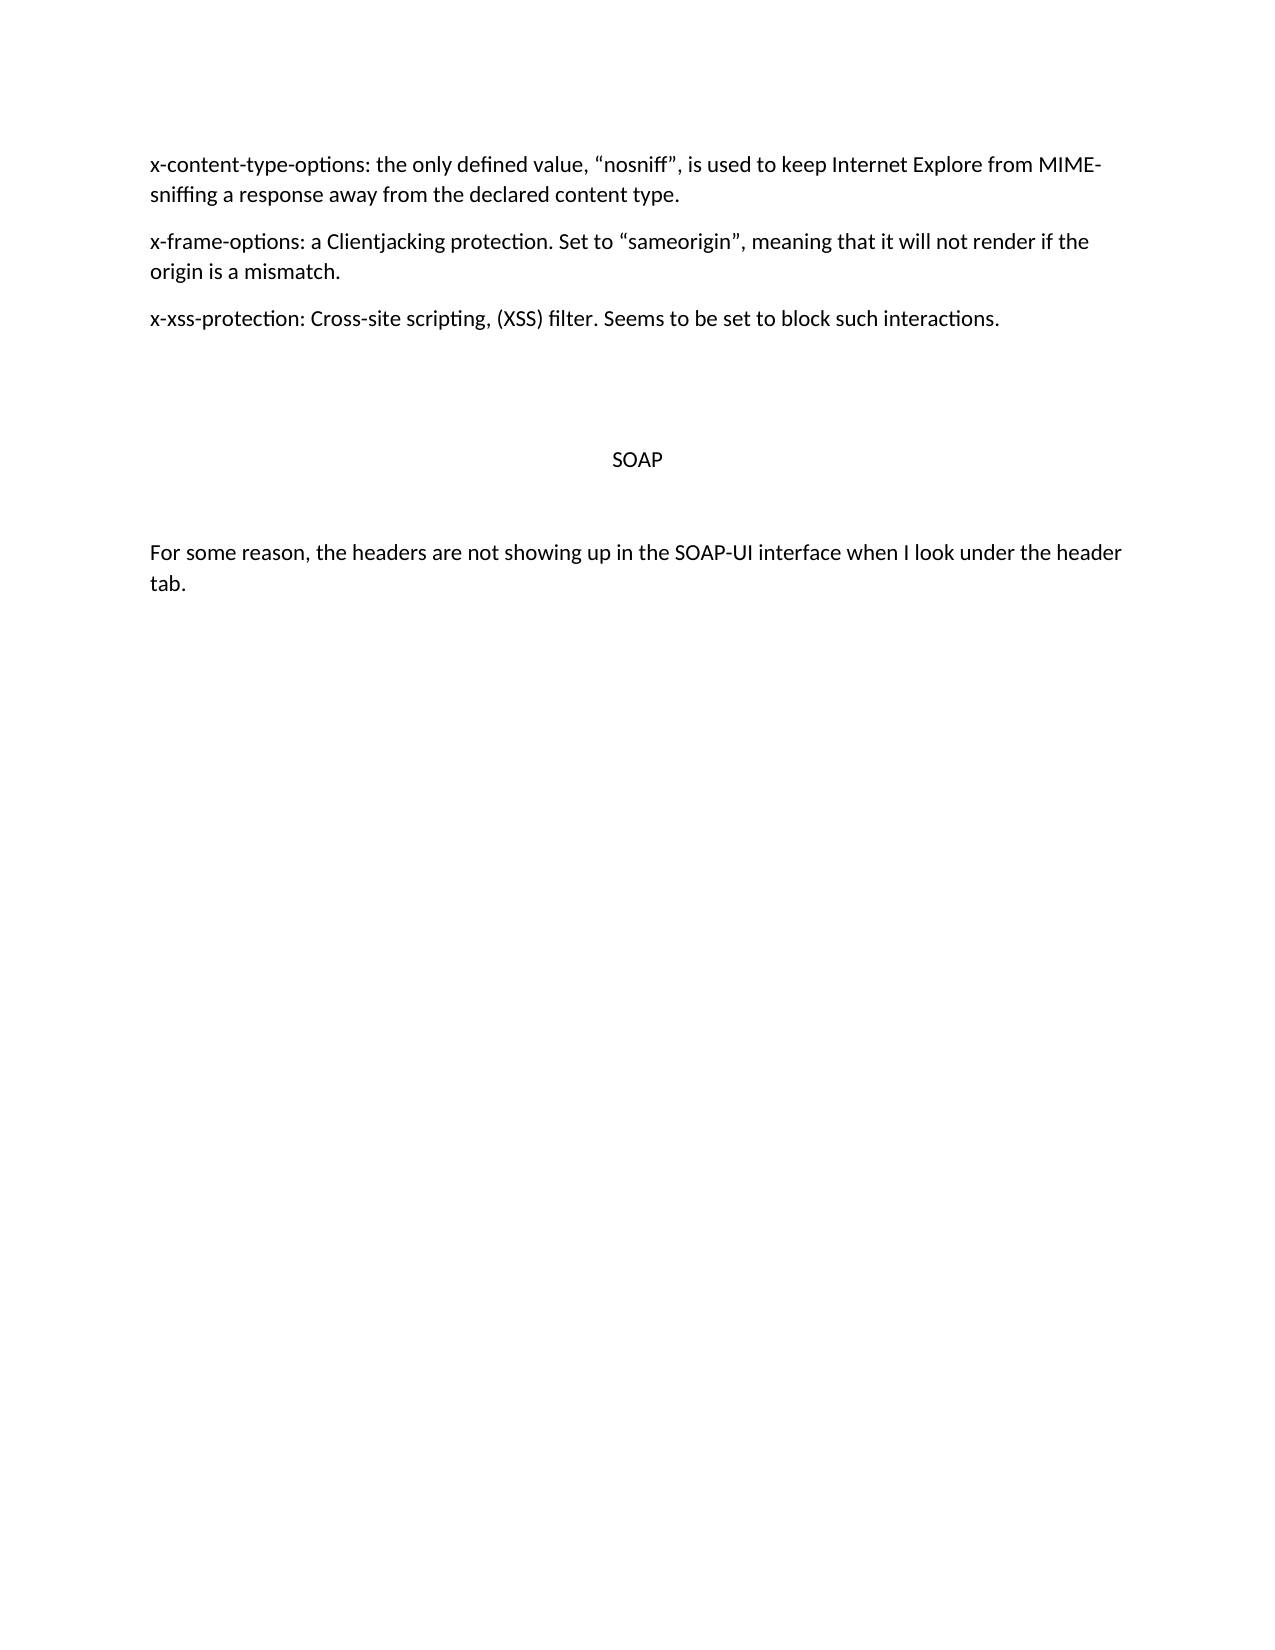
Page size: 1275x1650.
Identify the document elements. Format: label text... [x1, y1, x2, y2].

text x-frame-options: a Clientjacking protection. Set to “sameorigin”, meaning that it will not render if the origin is a mismatch. [150, 227, 1125, 285]
text For some reason, the headers are not showing up in the SOAP-UI interface when I look under the header tab. [150, 538, 1125, 597]
text x-xss-protection: Cross-site scripting, (XSS) filter. Seems to be set to block such interactions. [150, 304, 1125, 332]
text SOAP [150, 445, 1125, 473]
text x-content-type-options: the only defined value, “nosniff”, is used to keep Internet Explore from MIME-sniffing a response away from the declared content type. [150, 150, 1125, 208]
